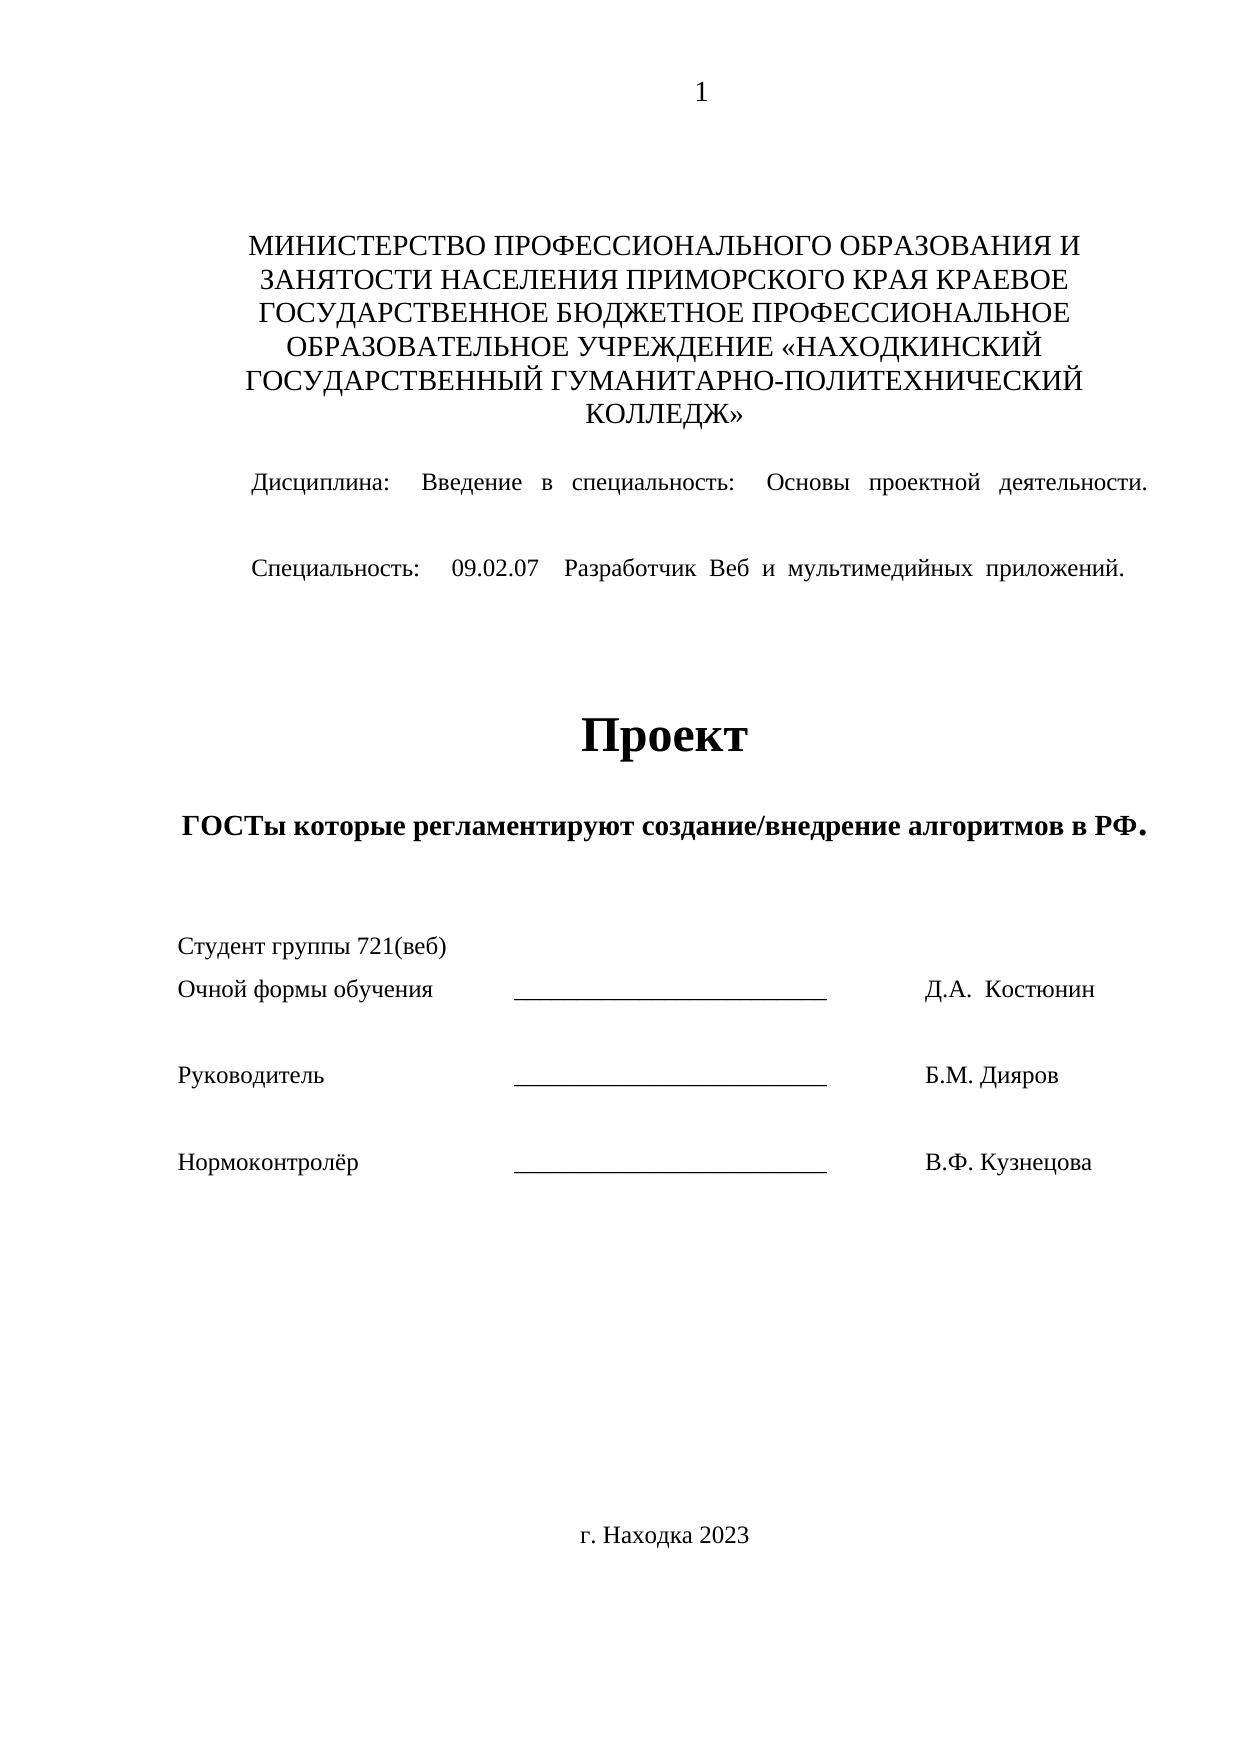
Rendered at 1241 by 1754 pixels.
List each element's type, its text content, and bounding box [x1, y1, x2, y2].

subtitle Проект [177, 705, 1152, 763]
table_cell В.Ф. Кузнецова [840, 1147, 1177, 1233]
text Специальность: 09.02.07 Разработчик Веб и мультимедийных приложений. [177, 553, 1152, 582]
table_cell Руководитель [166, 1060, 503, 1147]
table_cell Нормоконтролёр [166, 1147, 503, 1233]
table_cell Б.М. Дияров [840, 1060, 1083, 1147]
table_header _________________________ [503, 931, 840, 1060]
subtitle ГОСТы которые регламентируют создание/внедрение алгоритмов в РФ. [177, 800, 1152, 843]
table_cell _________________________ [503, 1147, 840, 1233]
table_header Д.А. Костюнин [840, 931, 1177, 1060]
subtitle МИНИСТЕРСТВО ПРОФЕССИОНАЛЬНОГО ОБРАЗОВАНИЯ И ЗАНЯТОСТИ НАСЕЛЕНИЯ ПРИМОРСКОГО КРАЯ КРАЕВОЕ ГОСУДАРСТВЕННОЕ БЮДЖЕТНОЕ ПРОФЕССИОНАЛЬНОЕ ОБРАЗОВАТЕЛЬНОЕ УЧРЕЖДЕНИЕ «НАХОДКИНСКИЙ ГОСУДАРСТВЕННЫЙ ГУМАНИТАРНО-ПОЛИТЕХНИЧЕСКИЙ КОЛЛЕДЖ» [177, 228, 1152, 430]
table_cell _________________________ [503, 1060, 840, 1147]
text Дисциплина: Введение в специальность: Основы проектной деятельности. [177, 467, 1152, 496]
text г. Находка 2023 [177, 1521, 1152, 1549]
table_header Студент группы 721(веб) Очной формы обучения [166, 931, 503, 1060]
